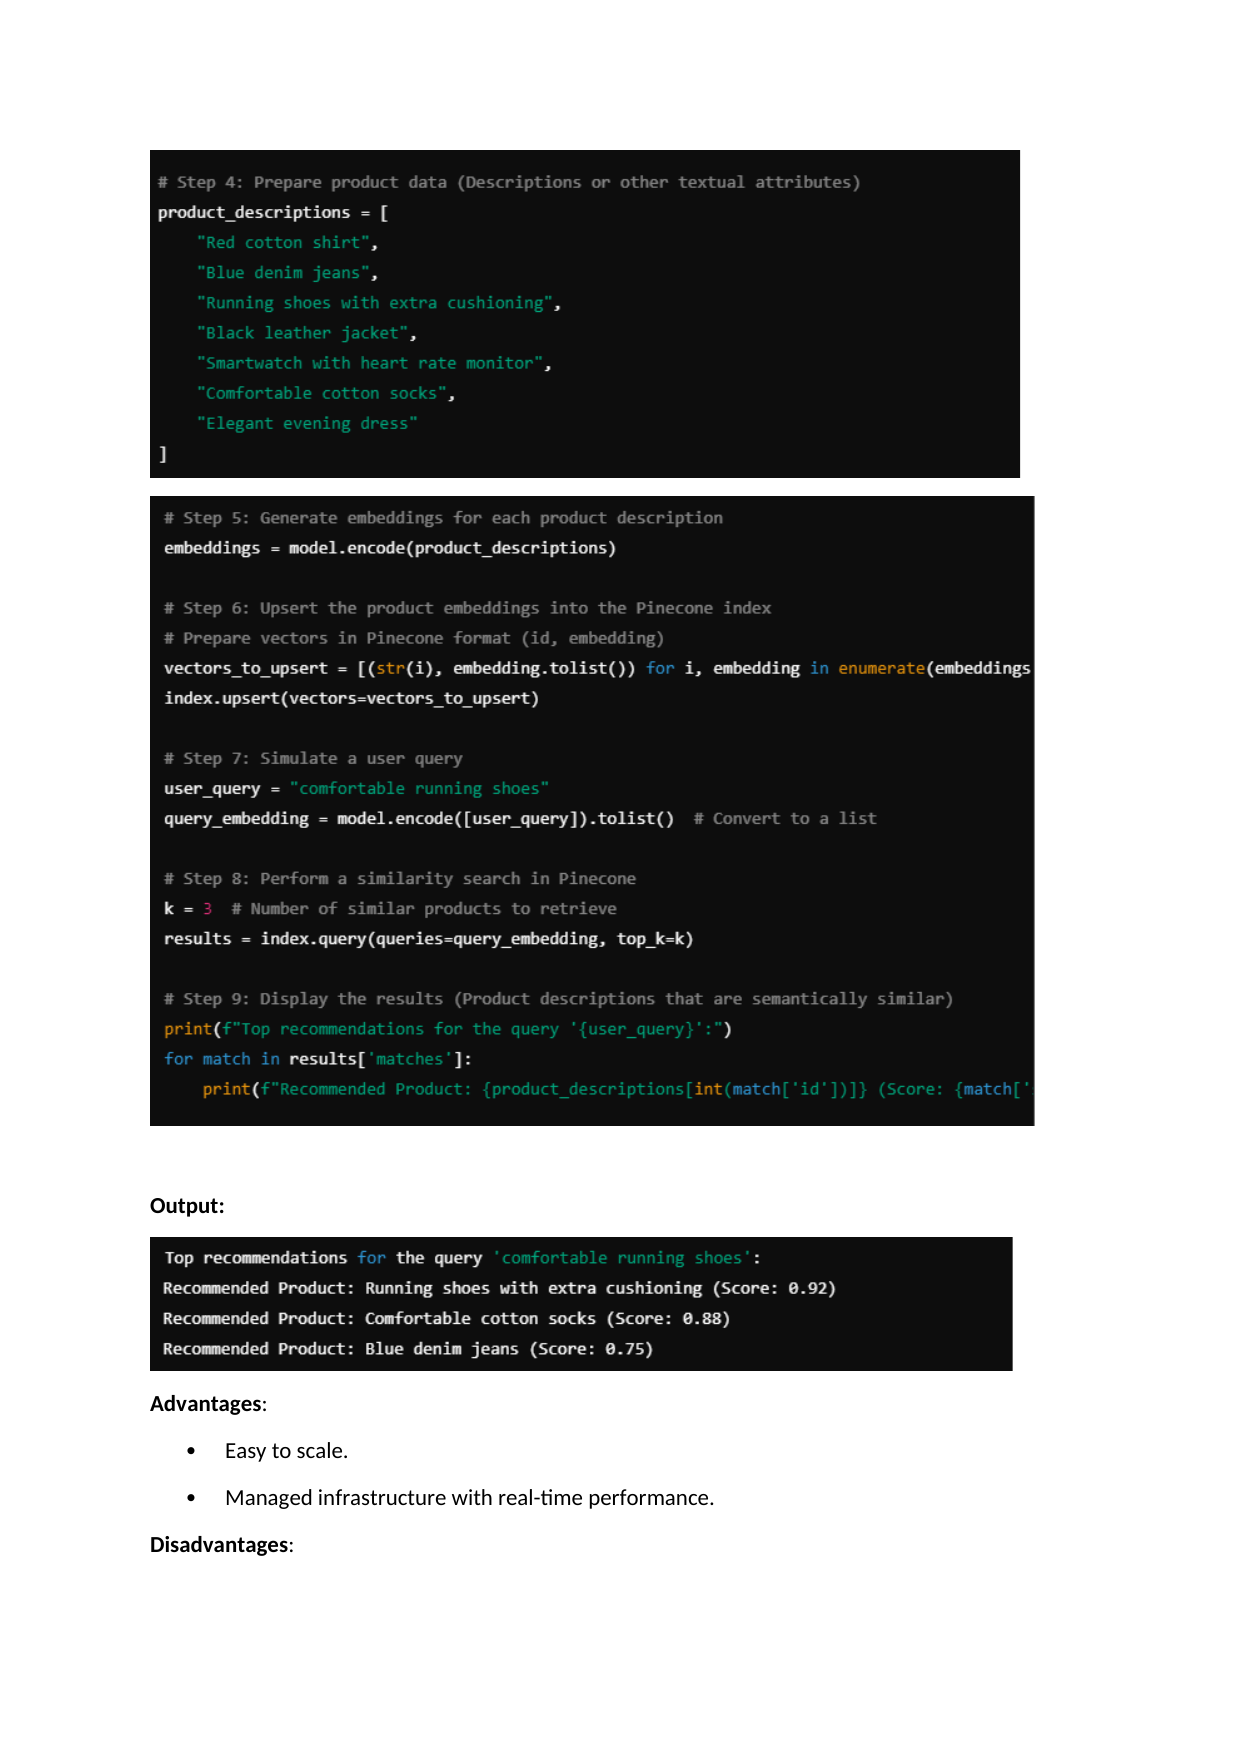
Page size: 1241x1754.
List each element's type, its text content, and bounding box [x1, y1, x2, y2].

picture [150, 1237, 1013, 1371]
text Disadvantages: [150, 1530, 1090, 1558]
text Output: [150, 1191, 1090, 1219]
list Easy to scale. [187, 1436, 1090, 1464]
picture [150, 150, 1021, 478]
list Managed infrastructure with real-time performance. [187, 1483, 1090, 1511]
text Advantages: [150, 1389, 1090, 1417]
picture [150, 496, 1035, 1126]
